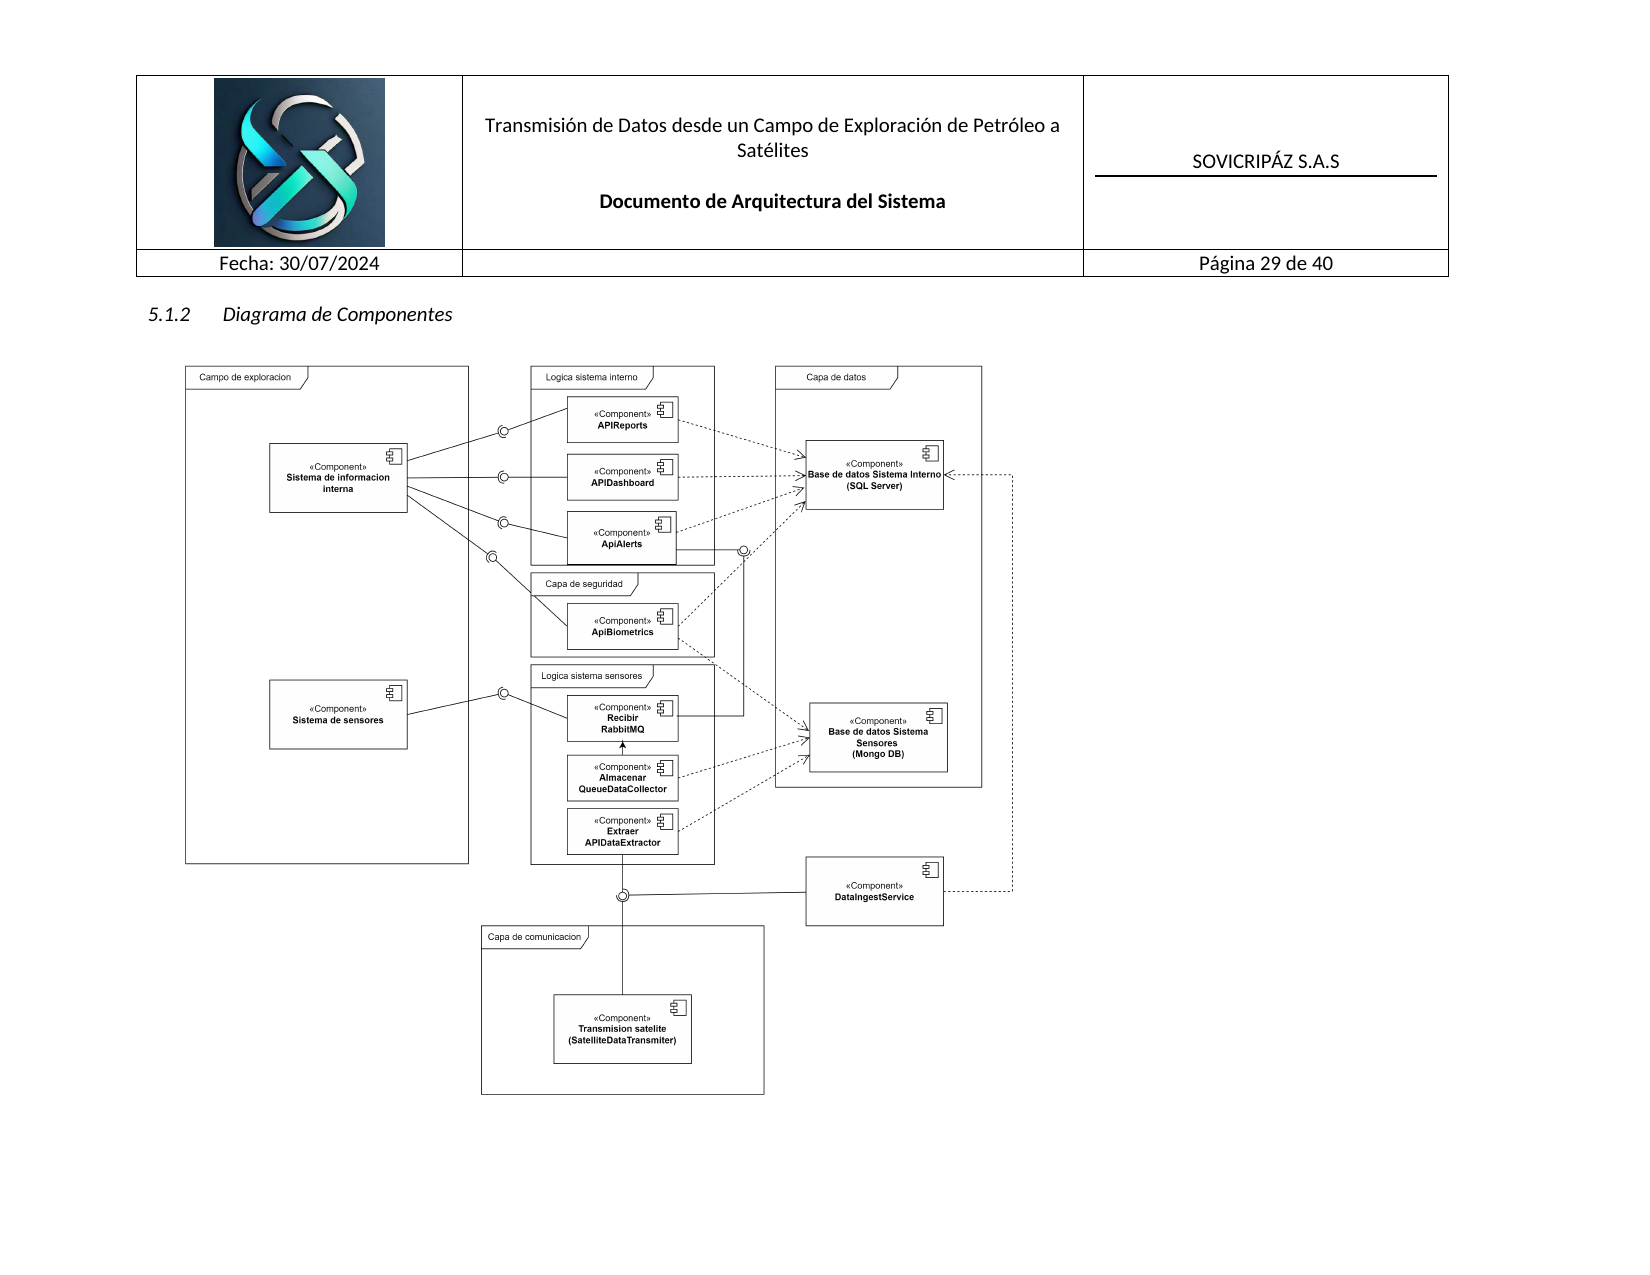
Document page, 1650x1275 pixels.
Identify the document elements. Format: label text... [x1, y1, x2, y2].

picture [147, 358, 1031, 1103]
picture [214, 78, 385, 247]
subtitle Diagrama de Componentes [148, 302, 1473, 327]
